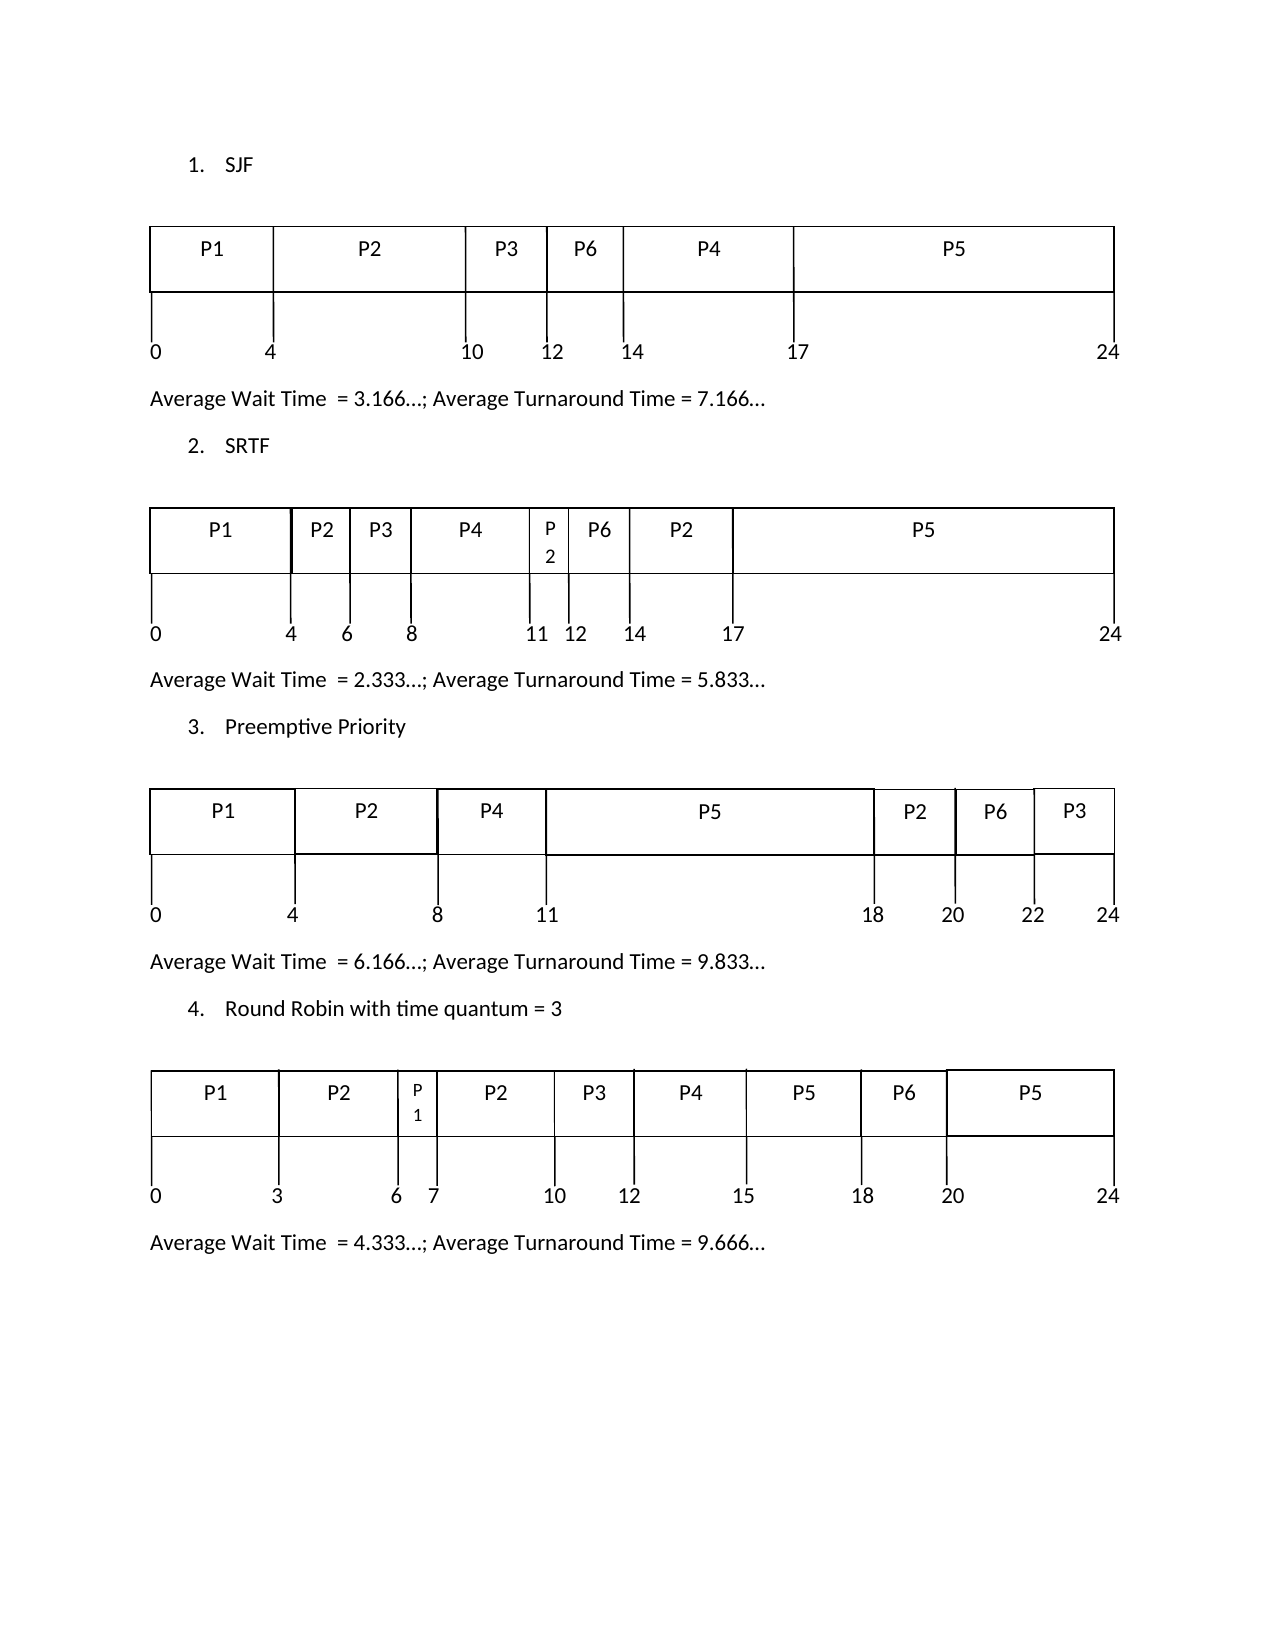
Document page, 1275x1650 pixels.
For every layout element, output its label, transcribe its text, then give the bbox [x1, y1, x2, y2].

text 0 4 6 8 11 12 14 17 24 [150, 619, 1125, 647]
text Average Wait Time = 3.166…; Average Turnaround Time = 7.166… [150, 384, 1125, 412]
text Average Wait Time = 2.333…; Average Turnaround Time = 5.833… [150, 666, 1125, 694]
list Preemptive Priority [187, 712, 1125, 741]
text Average Wait Time = 6.166…; Average Turnaround Time = 9.833… [150, 947, 1125, 975]
text 0 3 6 7 10 12 15 18 20 24 [150, 1181, 1125, 1209]
text 0 4 8 11 18 20 22 24 [150, 900, 1125, 928]
list SJF [187, 150, 1125, 178]
list SRTF [187, 431, 1125, 459]
text 0 4 10 12 14 17 24 [150, 337, 1125, 366]
text Average Wait Time = 4.333…; Average Turnaround Time = 9.666… [150, 1228, 1125, 1256]
list Round Robin with time quantum = 3 [187, 994, 1125, 1022]
